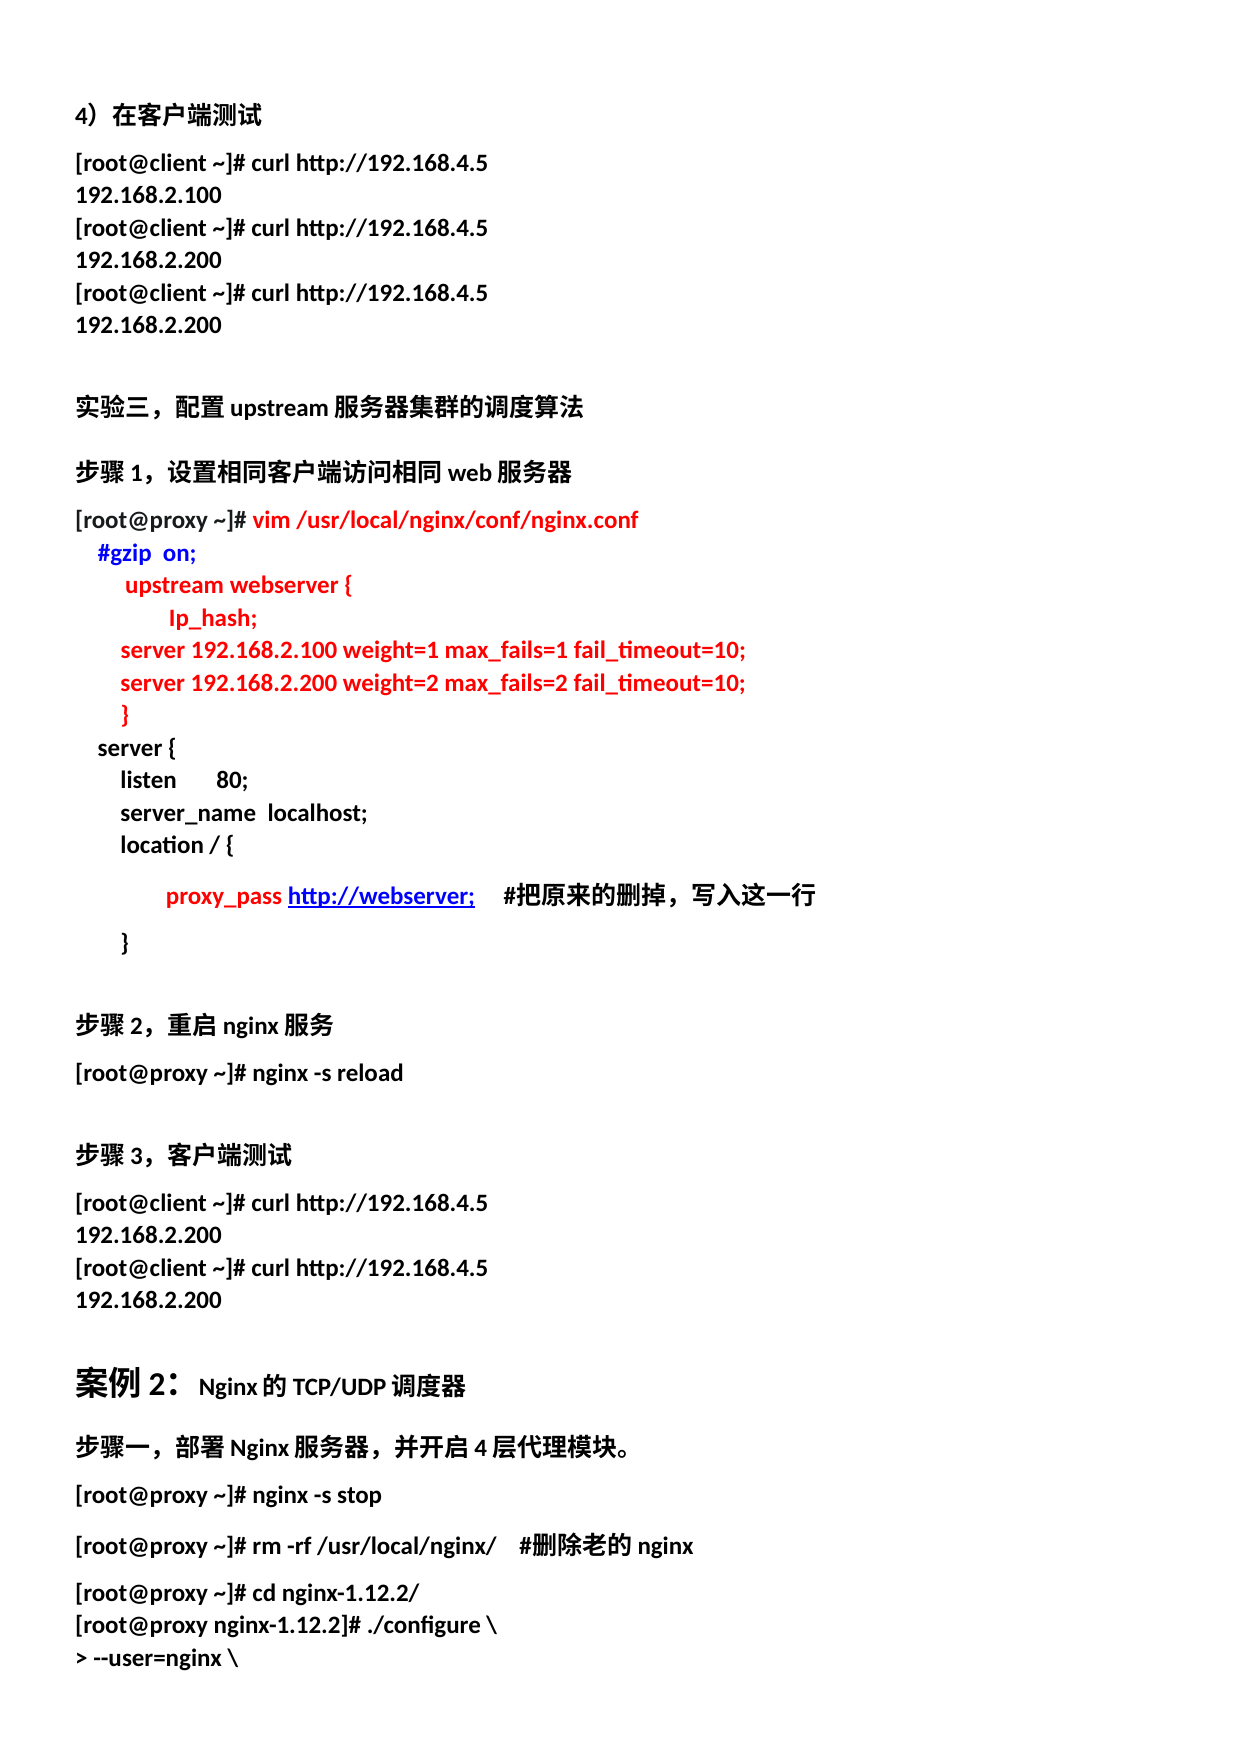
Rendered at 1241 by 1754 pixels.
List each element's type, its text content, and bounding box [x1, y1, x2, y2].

list 实验三，配置upstream服务器集群的调度算法 [75, 373, 1165, 438]
list 在客户端测试 [75, 81, 1165, 146]
text } [75, 698, 1165, 731]
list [75, 146, 1165, 178]
text server 192.168.2.200 weight=2 max_fails=2 fail_timeout=10; [75, 666, 1165, 698]
list 步骤3，客户端测试 [75, 1121, 1165, 1186]
text } [75, 926, 1165, 958]
list [root@proxy nginx-1.12.2]# ./configure \ [75, 1608, 1165, 1641]
list 步骤一，部署Nginx服务器，并开启4层代理模块。 [75, 1413, 1165, 1478]
text [root@proxy ~]# vim /usr/local/nginx/conf/nginx.conf [75, 503, 1165, 536]
text location / { [75, 828, 1165, 861]
list [root@client ~]# curl http://192.168.4.5 [75, 1186, 1165, 1218]
list 步骤1，设置相同客户端访问相同web服务器 [75, 438, 1165, 503]
list 192.168.2.100 [75, 178, 1165, 211]
list 案例2：Nginx的TCP/UDP调度器 [75, 1348, 1165, 1413]
text listen 80; [75, 763, 1165, 796]
list [root@client ~]# curl http://192.168.4.5 [75, 1251, 1165, 1283]
list 步骤2，重启nginx服务 [75, 991, 1165, 1056]
list [root@proxy ~]# cd nginx-1.12.2/ [75, 1576, 1165, 1608]
list [root@proxy ~]# nginx -s stop [75, 1478, 1165, 1511]
text proxy_pass http://webserver; #把原来的删掉，写入这一行 [75, 861, 1165, 926]
list [root@proxy ~]# nginx -s reload [75, 1056, 1165, 1088]
text server_name localhost; [75, 796, 1165, 828]
list > --user=nginx \ [75, 1641, 1165, 1673]
text Ip_hash; [75, 601, 1165, 633]
text server 192.168.2.100 weight=1 max_fails=1 fail_timeout=10; [75, 633, 1165, 666]
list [75, 211, 1165, 243]
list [75, 276, 1165, 308]
list 192.168.2.200 [75, 1283, 1165, 1316]
text #gzip on; [75, 536, 1165, 568]
list 192.168.2.200 [75, 1218, 1165, 1251]
list 192.168.2.200 [75, 308, 1165, 341]
text upstream webserver { [75, 568, 1165, 601]
list 192.168.2.200 [75, 243, 1165, 276]
text server { [75, 731, 1165, 763]
list [root@proxy ~]# rm -rf /usr/local/nginx/ #删除老的nginx [75, 1511, 1165, 1576]
